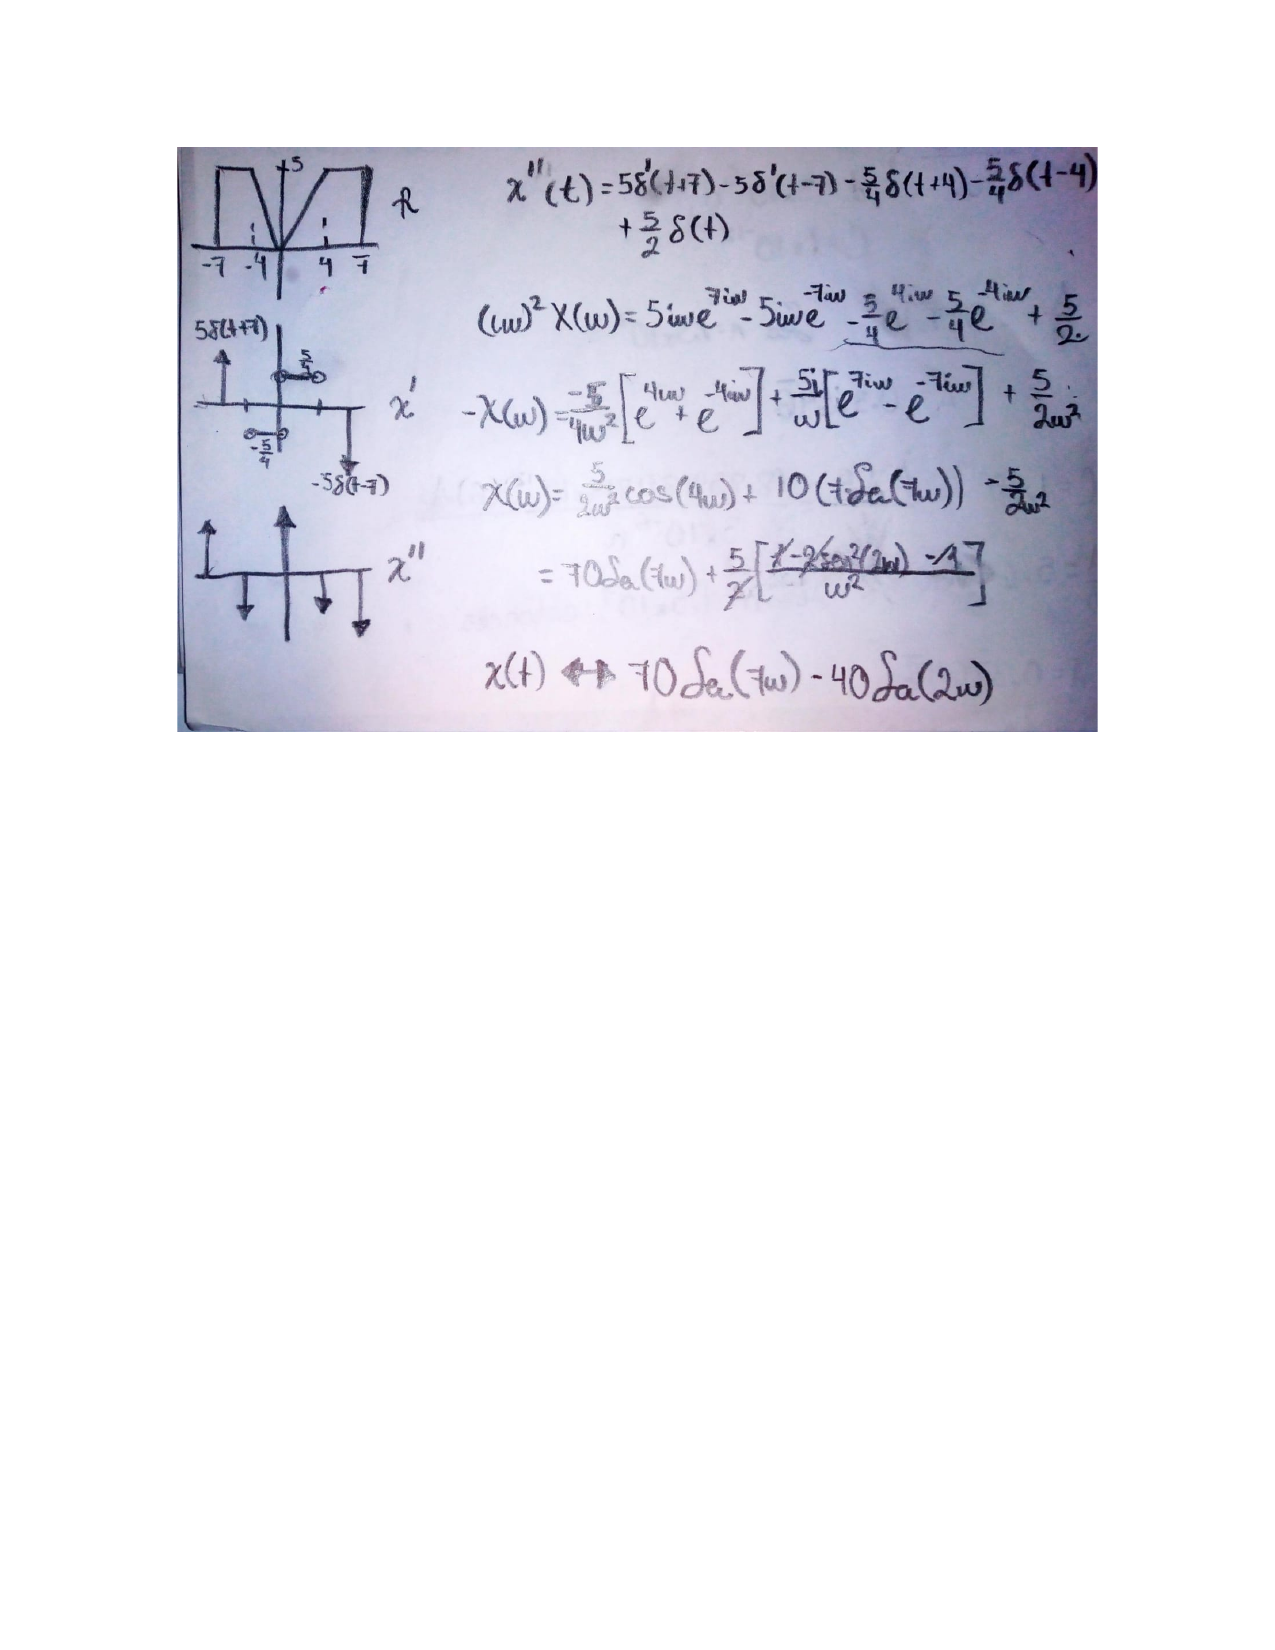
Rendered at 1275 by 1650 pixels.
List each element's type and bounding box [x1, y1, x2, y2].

picture [177, 147, 1098, 732]
